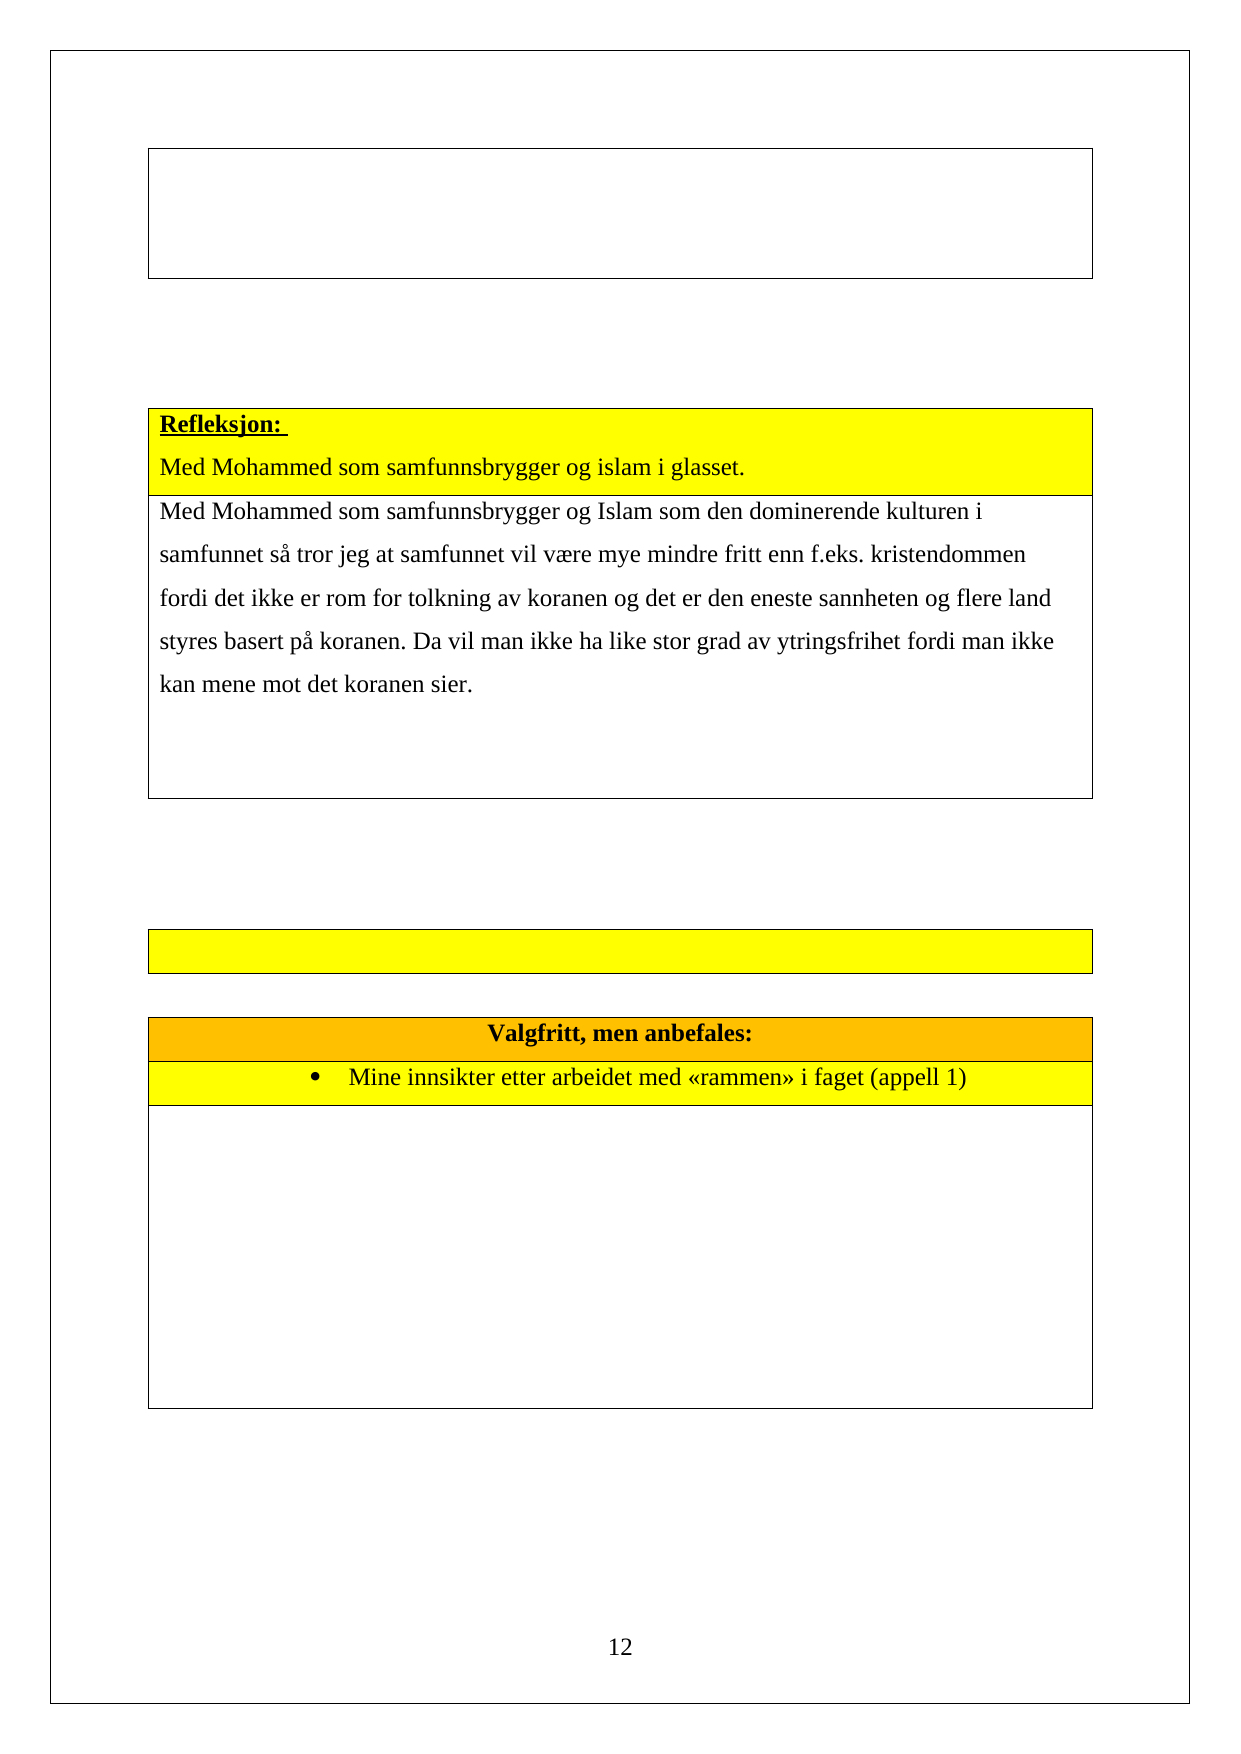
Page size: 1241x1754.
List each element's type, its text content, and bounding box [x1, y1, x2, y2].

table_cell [149, 149, 1092, 278]
table_cell [149, 1106, 1092, 1408]
table_header Valgfritt, men anbefales: [149, 1018, 1092, 1061]
table_header [149, 930, 1092, 973]
table_cell Med Mohammed som samfunnsbrygger og Islam som den dominerende kulturen i samfunnet så tror jeg at samfunnet vil være mye mindre fritt enn f.eks. kristendommen fordi det ikke er rom for tolkning av koranen og det er den eneste sannheten og flere land styres basert på koranen. Da vil man ikke ha like stor grad av ytringsfrihet fordi man ikke kan mene mot det koranen sier. [149, 496, 1092, 798]
table_cell Mine innsikter etter arbeidet med «rammen» i faget (appell 1) [149, 1062, 1092, 1105]
table_header Refleksjon: Med Mohammed som samfunnsbrygger og islam i glasset. [149, 409, 1092, 495]
